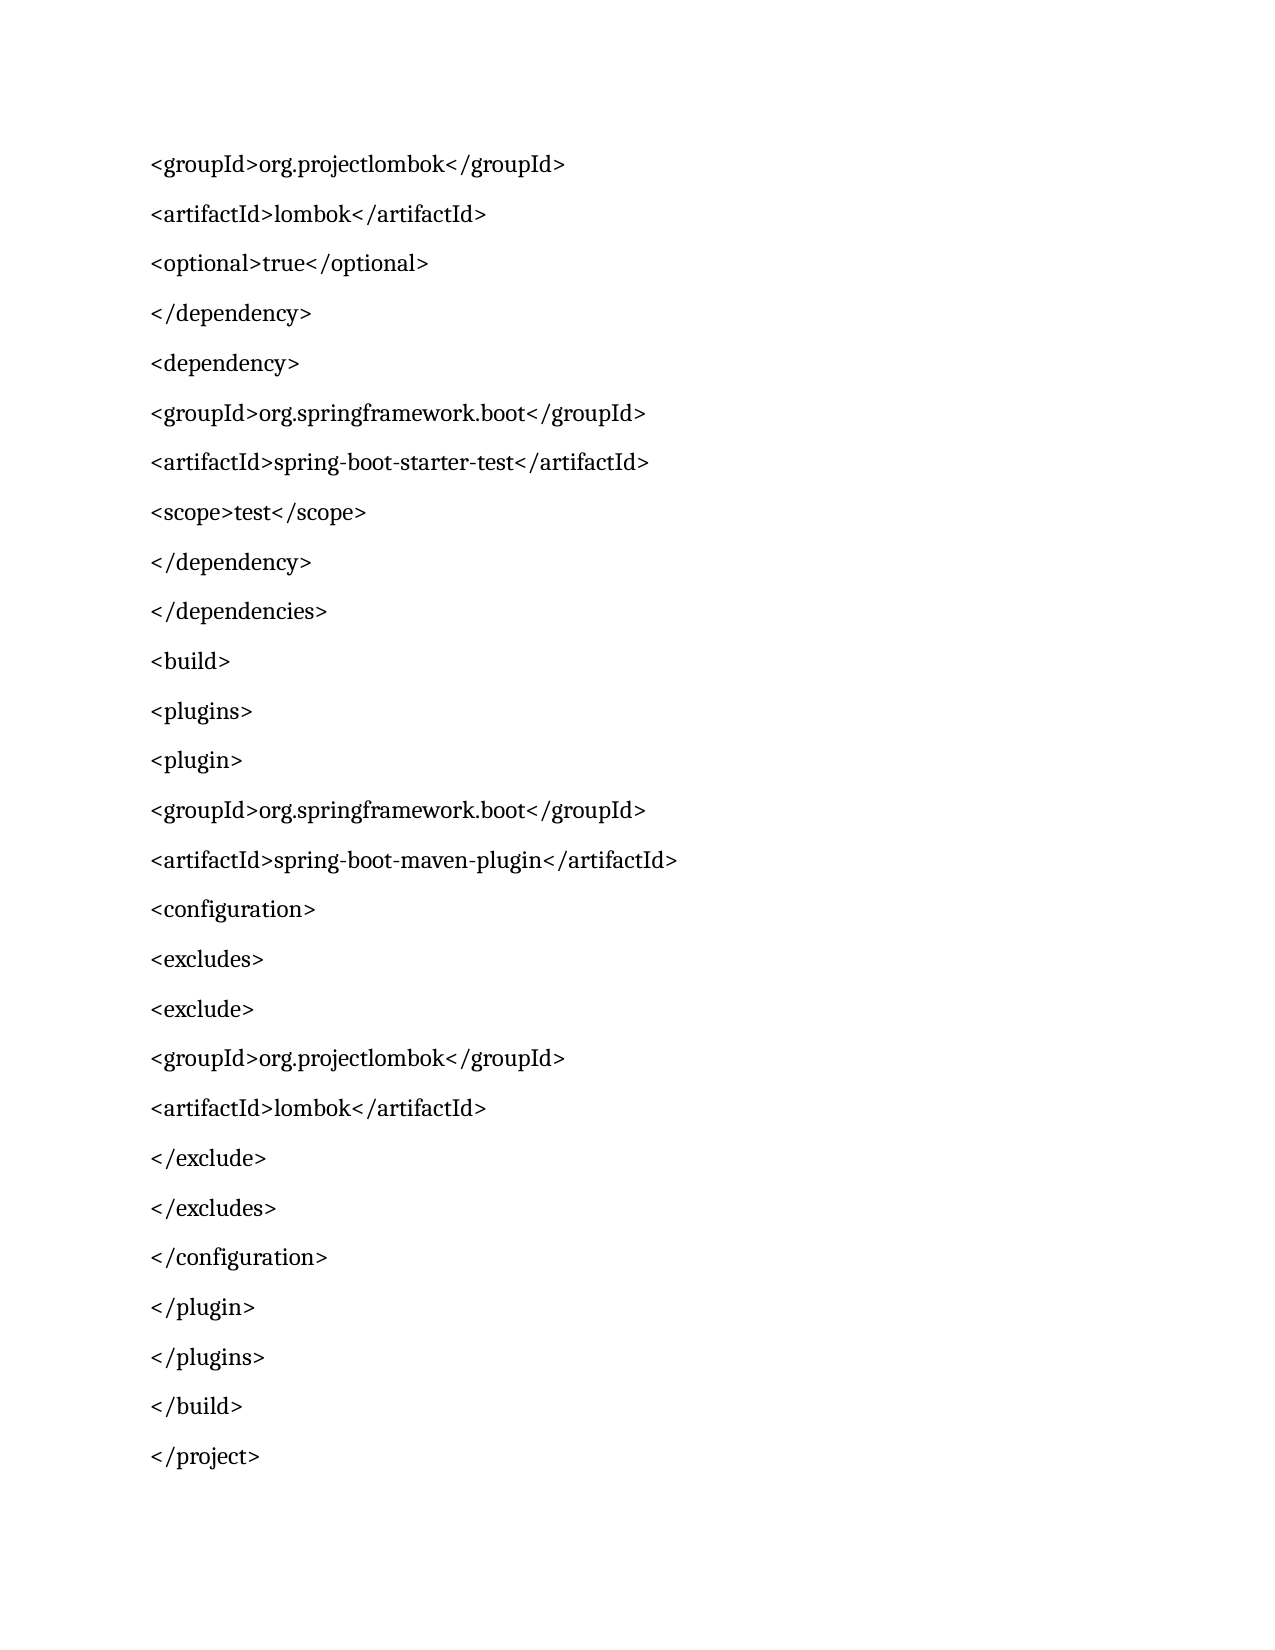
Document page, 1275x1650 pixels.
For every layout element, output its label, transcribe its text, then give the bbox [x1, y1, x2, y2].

text <excludes> [150, 945, 1125, 974]
text <plugins> [150, 697, 1125, 725]
text <exclude> [150, 995, 1125, 1023]
text <groupId>org.projectlombok</groupId> [150, 150, 1125, 179]
text <artifactId>spring-boot-maven-plugin</artifactId> [150, 846, 1125, 874]
text <artifactId>lombok</artifactId> [150, 200, 1125, 228]
text </project> [150, 1442, 1125, 1471]
text </build> [150, 1392, 1125, 1421]
text <build> [150, 647, 1125, 676]
text <groupId>org.springframework.boot</groupId> [150, 796, 1125, 825]
text <groupId>org.projectlombok</groupId> [150, 1044, 1125, 1073]
text <artifactId>lombok</artifactId> [150, 1094, 1125, 1123]
text </dependency> [150, 547, 1125, 576]
text </dependency> [150, 299, 1125, 328]
text <artifactId>spring-boot-starter-test</artifactId> [150, 448, 1125, 477]
text </plugins> [150, 1342, 1125, 1371]
text <dependency> [150, 349, 1125, 377]
text <groupId>org.springframework.boot</groupId> [150, 398, 1125, 427]
text </configuration> [150, 1243, 1125, 1272]
text </dependencies> [150, 597, 1125, 626]
text <plugin> [150, 746, 1125, 775]
text <configuration> [150, 895, 1125, 924]
text </excludes> [150, 1193, 1125, 1222]
text </plugin> [150, 1293, 1125, 1322]
text <optional>true</optional> [150, 249, 1125, 278]
text <scope>test</scope> [150, 498, 1125, 527]
text </exclude> [150, 1144, 1125, 1172]
